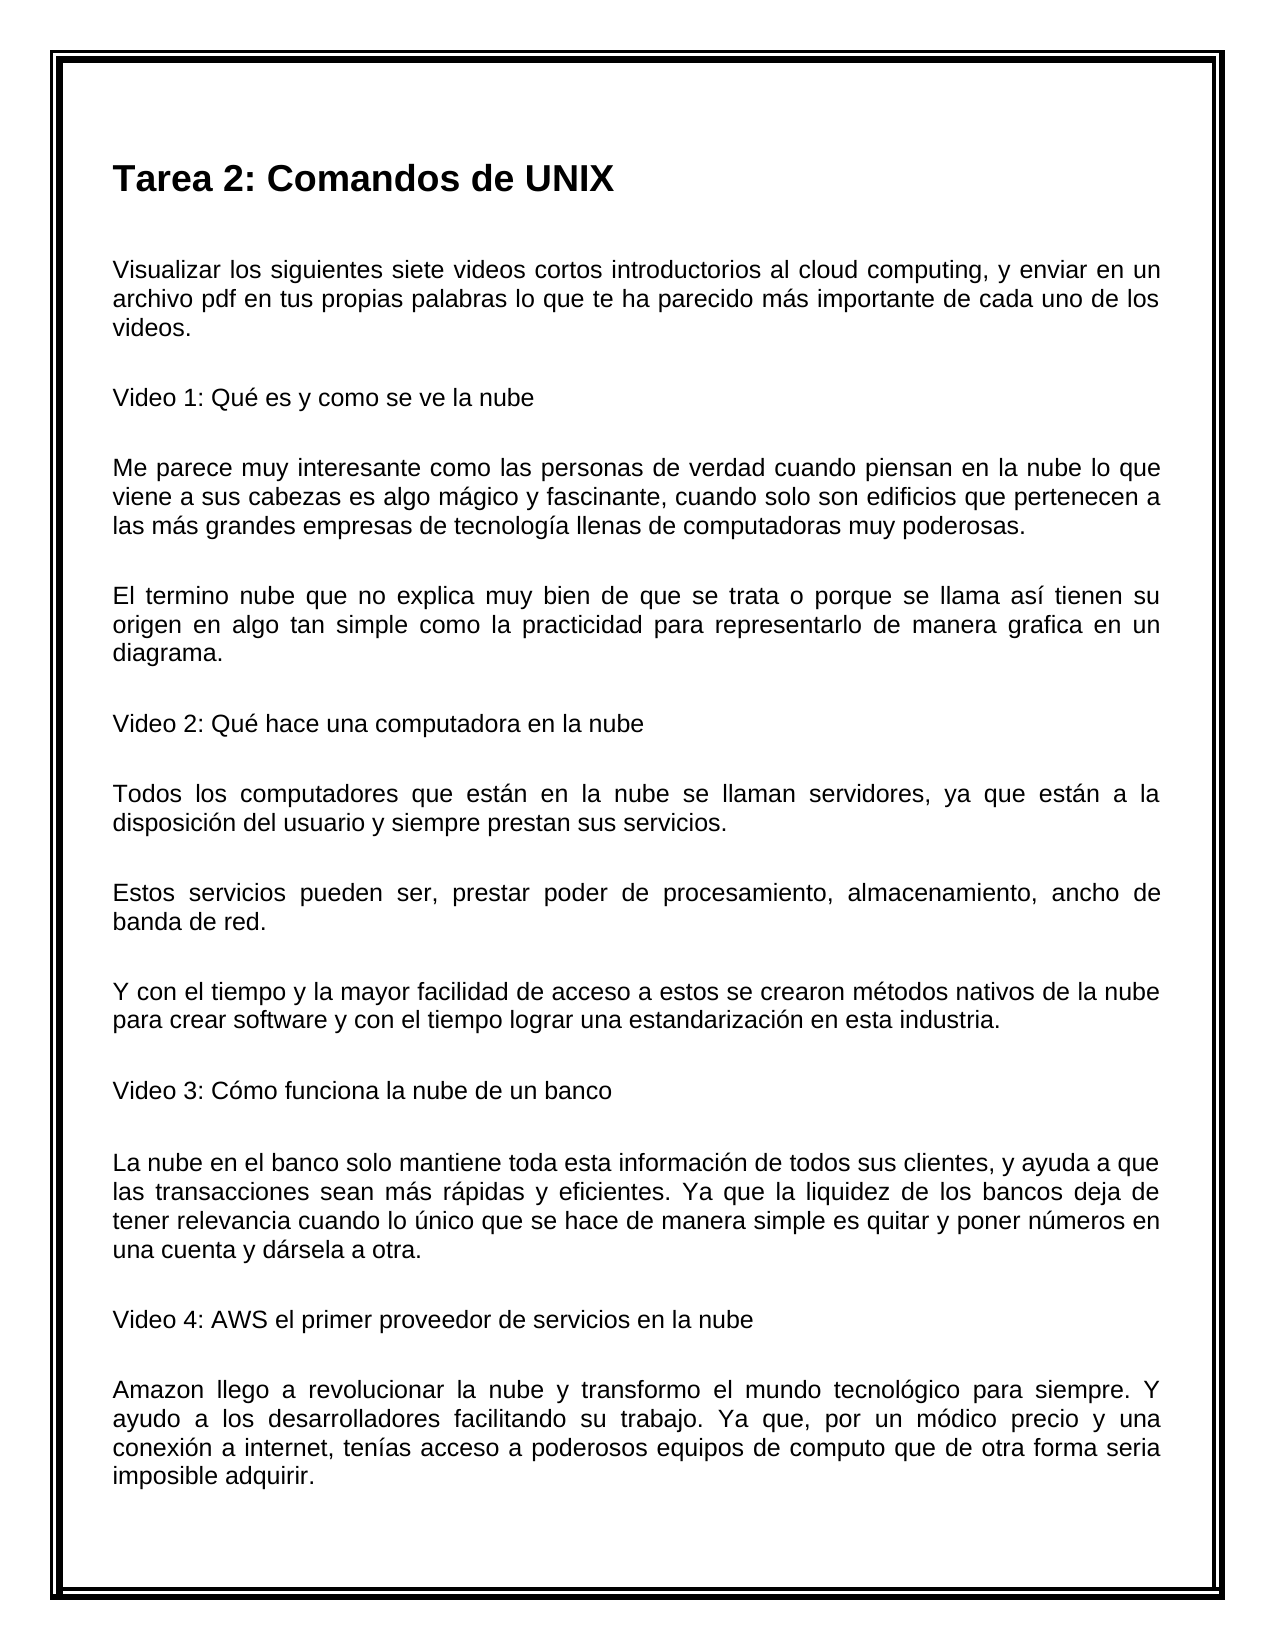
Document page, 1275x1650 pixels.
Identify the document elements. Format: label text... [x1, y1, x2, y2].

text Tarea 2: Comandos de UNIX [112, 156, 1162, 199]
text Amazon llego a revolucionar la nube y transformo el mundo tecnológico para siempre. Y ayudo a los desarrolladores facilitando su trabajo. Ya que, por un módico precio y una conexión a internet, tenías acceso a poderosos equipos de computo que de otra forma seria imposible adquirir. [112, 1375, 1162, 1490]
text Me parece muy interesante como las personas de verdad cuando piensan en la nube lo que viene a sus cabezas es algo mágico y fascinante, cuando solo son edificios que pertenecen a las más grandes empresas de tecnología llenas de computadoras muy poderosas. [112, 453, 1162, 539]
text Video 1: Qué es y como se ve la nube [112, 383, 1162, 412]
text La nube en el banco solo mantiene toda esta información de todos sus clientes, y ayuda a que las transacciones sean más rápidas y eficientes. Ya que la liquidez de los bancos deja de tener relevancia cuando lo único que se hace de manera simple es quitar y poner números en una cuenta y dársela a otra. [112, 1148, 1162, 1263]
text Visualizar los siguientes siete videos cortos introductorios al cloud computing, y enviar en un archivo pdf en tus propias palabras lo que te ha parecido más importante de cada uno de los videos. [112, 255, 1162, 342]
text Y con el tiempo y la mayor facilidad de acceso a estos se crearon métodos nativos de la nube para crear software y con el tiempo lograr una estandarización en esta industria. [112, 977, 1162, 1034]
text Todos los computadores que están en la nube se llaman servidores, ya que están a la disposición del usuario y siempre prestan sus servicios. [112, 779, 1162, 836]
text Video 4: AWS el primer proveedor de servicios en la nube [112, 1305, 1162, 1334]
text Video 2: Qué hace una computadora en la nube [112, 709, 1162, 737]
text Estos servicios pueden ser, prestar poder de procesamiento, almacenamiento, ancho de banda de red. [112, 878, 1162, 935]
text El termino nube que no explica muy bien de que se trata o porque se llama así tienen su origen en algo tan simple como la practicidad para representarlo de manera grafica en un diagrama. [112, 581, 1162, 667]
text Video 3: Cómo funciona la nube de un banco [112, 1076, 1162, 1104]
